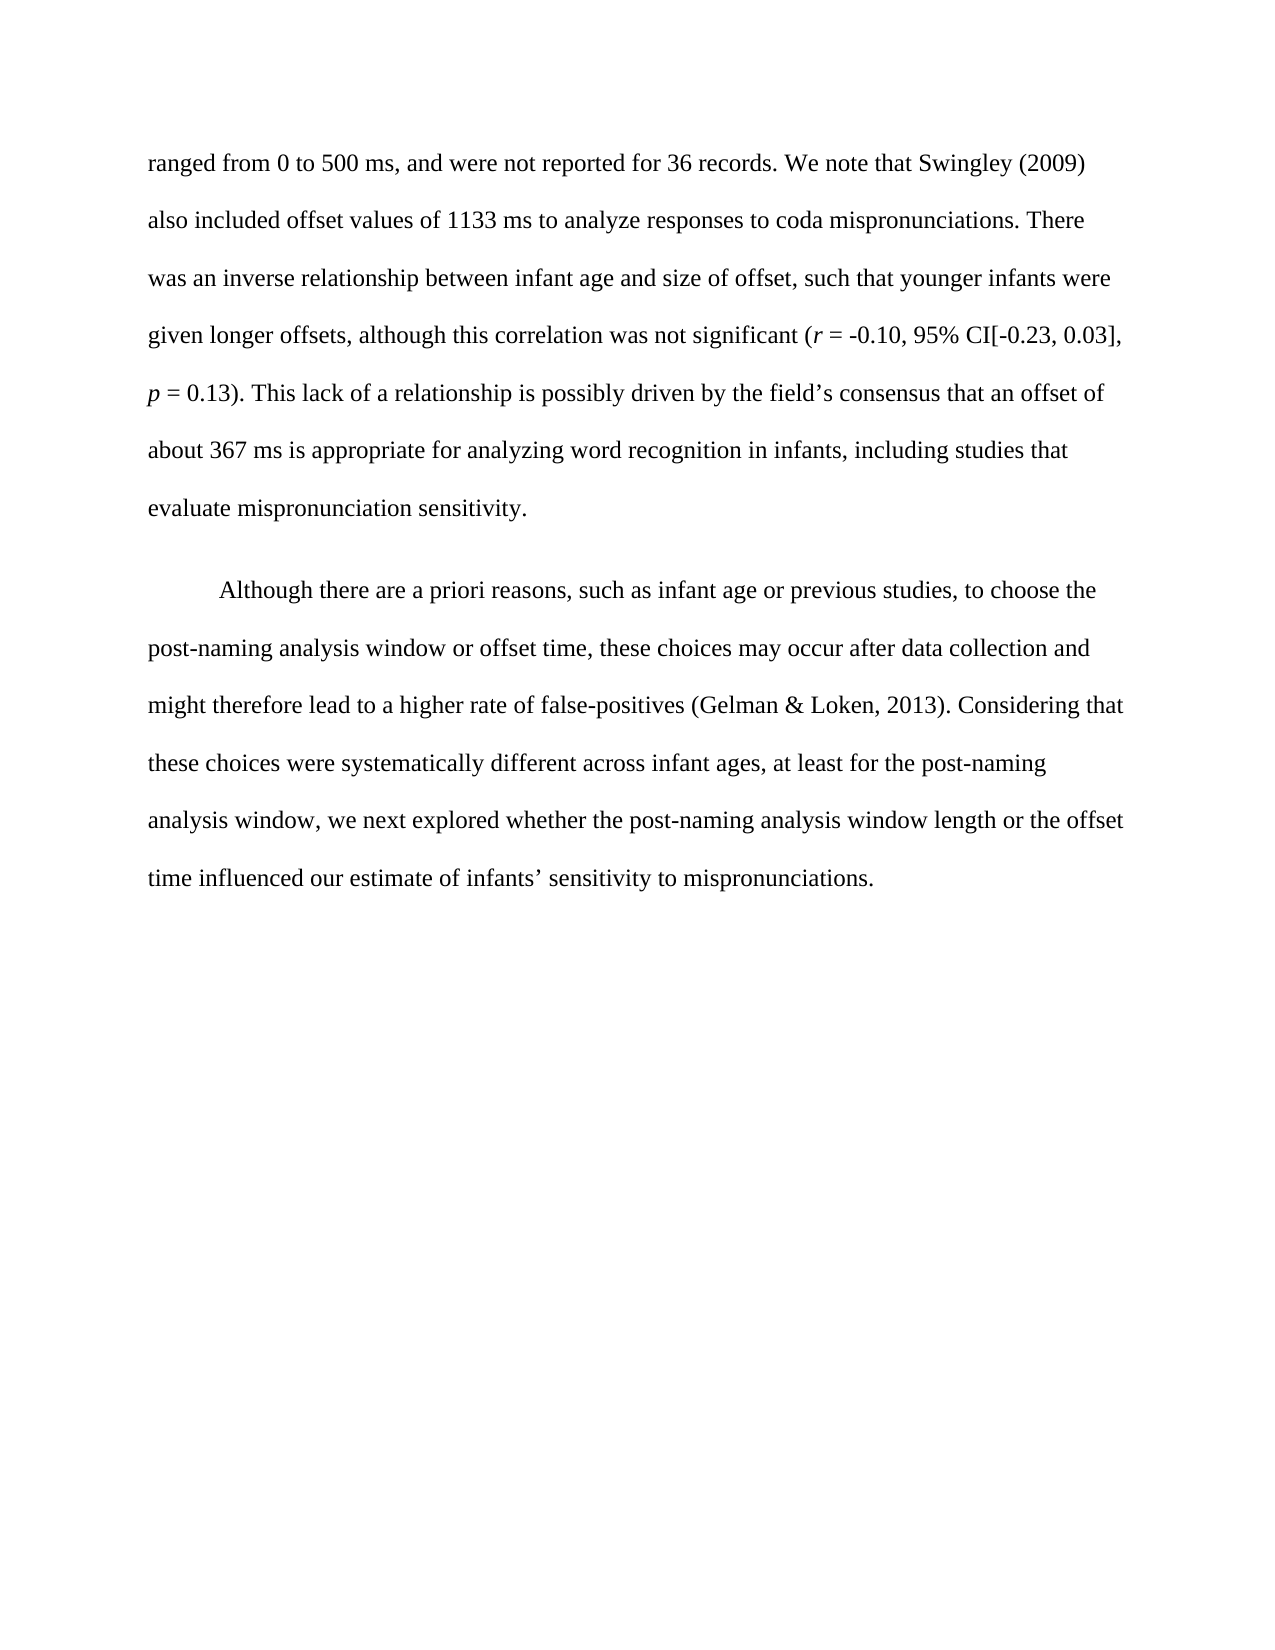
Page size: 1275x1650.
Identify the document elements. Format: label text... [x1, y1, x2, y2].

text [148, 148, 1127, 521]
text Although there are a priori reasons, such as infant age or previous studies, to choose the post-naming analysis window or offset time, these choices may occur after data collection and might therefore lead to a higher rate of false-positives (Gelman & Loken, 2013). Considering that these choices were systematically different across infant ages, at least for the post-naming analysis window, we next explored whether the post-naming analysis window length or the offset time influenced our estimate of infants’ sensitivity to mispronunciations. [148, 575, 1127, 891]
